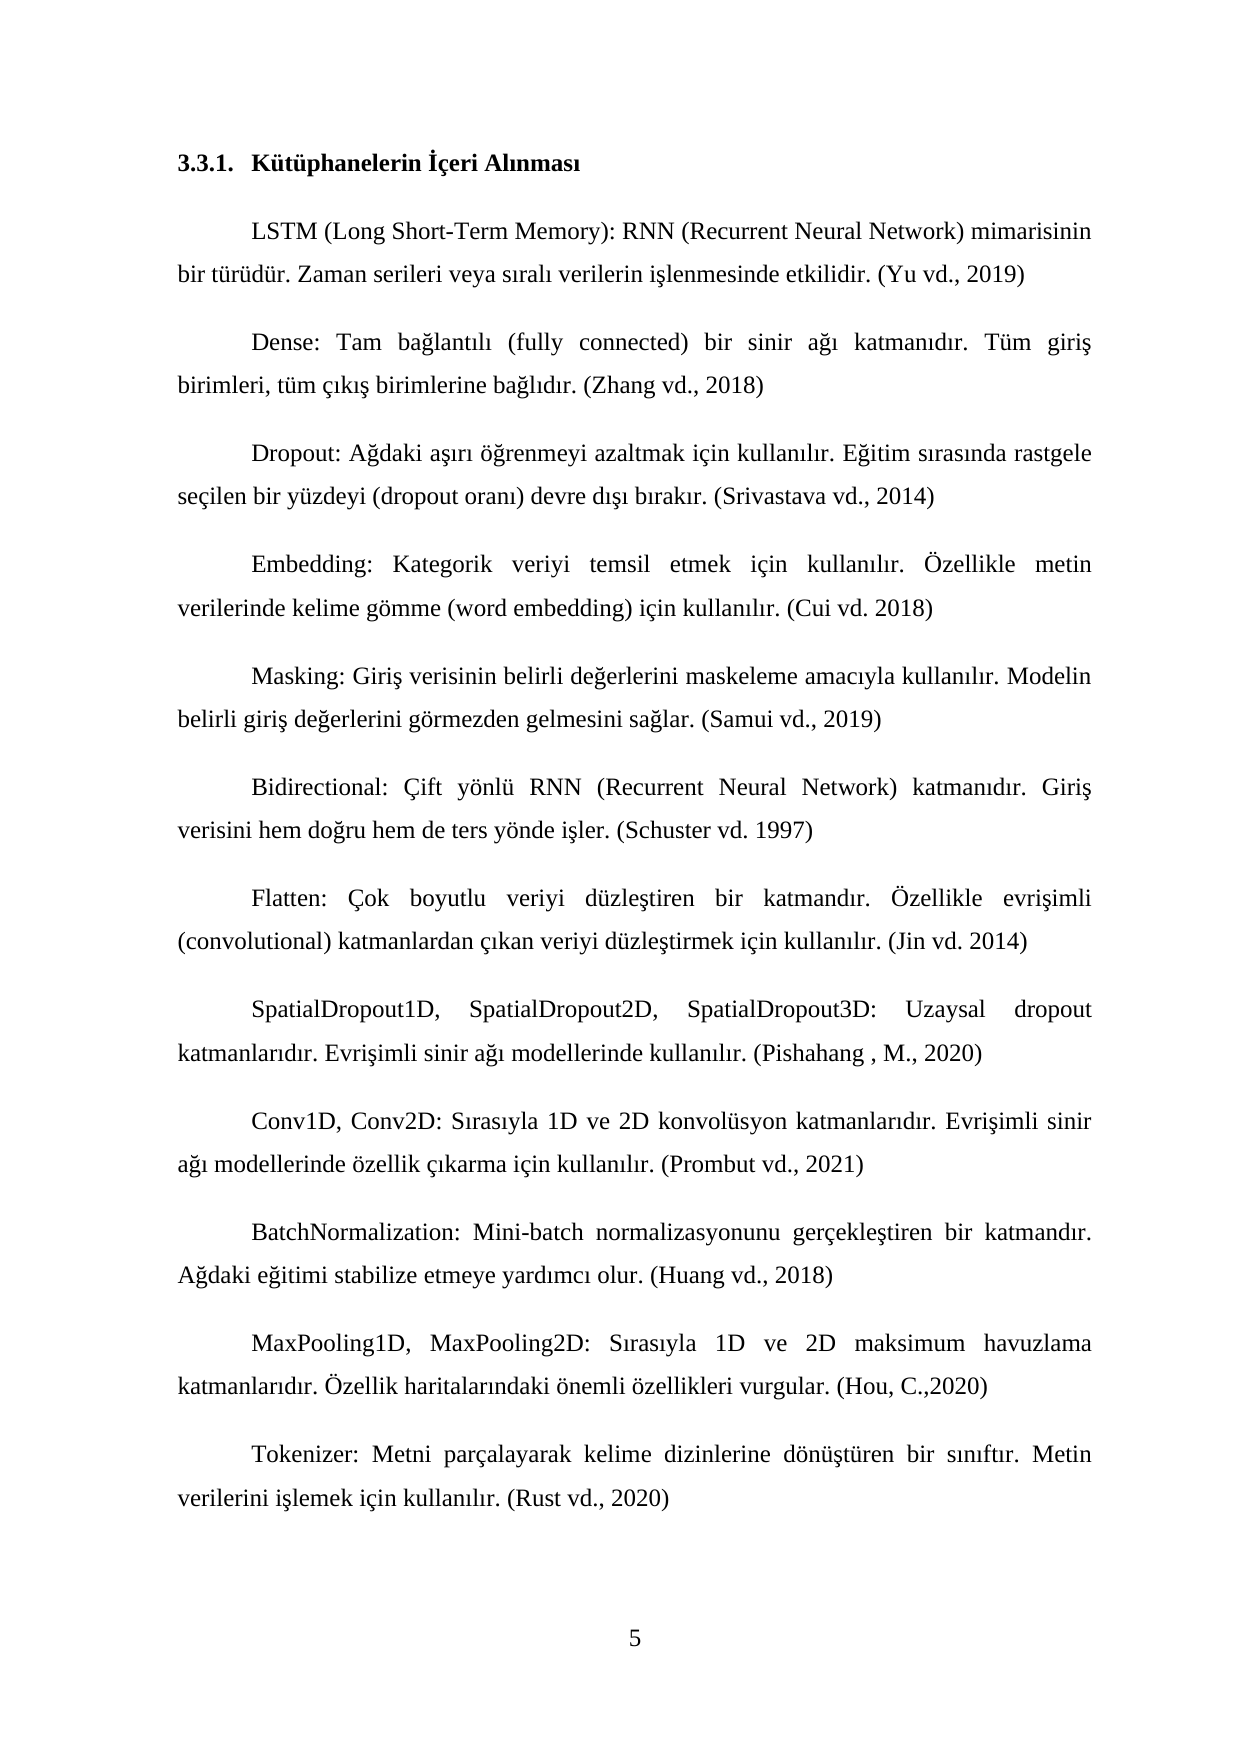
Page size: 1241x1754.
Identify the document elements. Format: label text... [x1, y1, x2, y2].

text BatchNormalization: Mini-batch normalizasyonunu gerçekleştiren bir katmandır. Ağdaki eğitimi stabilize etmeye yardımcı olur. (Huang vd., 2018) [177, 1217, 1092, 1289]
text LSTM (Long Short-Term Memory): RNN (Recurrent Neural Network) mimarisinin bir türüdür. Zaman serileri veya sıralı verilerin işlenmesinde etkilidir. (Yu vd., 2019) [177, 216, 1092, 288]
text Dropout: Ağdaki aşırı öğrenmeyi azaltmak için kullanılır. Eğitim sırasında rastgele seçilen bir yüzdeyi (dropout oranı) devre dışı bırakır. (Srivastava vd., 2014) [177, 438, 1092, 510]
text Tokenizer: Metni parçalayarak kelime dizinlerine dönüştüren bir sınıftır. Metin verilerini işlemek için kullanılır. (Rust vd., 2020) [177, 1439, 1092, 1511]
text SpatialDropout1D, SpatialDropout2D, SpatialDropout3D: Uzaysal dropout katmanlarıdır. Evrişimli sinir ağı modellerinde kullanılır. (Pishahang , M., 2020) [177, 994, 1092, 1066]
text Embedding: Kategorik veriyi temsil etmek için kullanılır. Özellikle metin verilerinde kelime gömme (word embedding) için kullanılır. (Cui vd. 2018) [177, 549, 1092, 621]
text Flatten: Çok boyutlu veriyi düzleştiren bir katmandır. Özellikle evrişimli (convolutional) katmanlardan çıkan veriyi düzleştirmek için kullanılır. (Jin vd. 2014) [177, 883, 1092, 955]
subtitle Kütüphanelerin İçeri Alınması [177, 148, 1092, 176]
text Masking: Giriş verisinin belirli değerlerini maskeleme amacıyla kullanılır. Modelin belirli giriş değerlerini görmezden gelmesini sağlar. (Samui vd., 2019) [177, 661, 1092, 733]
text Conv1D, Conv2D: Sırasıyla 1D ve 2D konvolüsyon katmanlarıdır. Evrişimli sinir ağı modellerinde özellik çıkarma için kullanılır. (Prombut vd., 2021) [177, 1106, 1092, 1178]
text Bidirectional: Çift yönlü RNN (Recurrent Neural Network) katmanıdır. Giriş verisini hem doğru hem de ters yönde işler. (Schuster vd. 1997) [177, 772, 1092, 844]
text Dense: Tam bağlantılı (fully connected) bir sinir ağı katmanıdır. Tüm giriş birimleri, tüm çıkış birimlerine bağlıdır. (Zhang vd., 2018) [177, 327, 1092, 399]
text MaxPooling1D, MaxPooling2D: Sırasıyla 1D ve 2D maksimum havuzlama katmanlarıdır. Özellik haritalarındaki önemli özellikleri vurgular. (Hou, C.,2020) [177, 1328, 1092, 1400]
